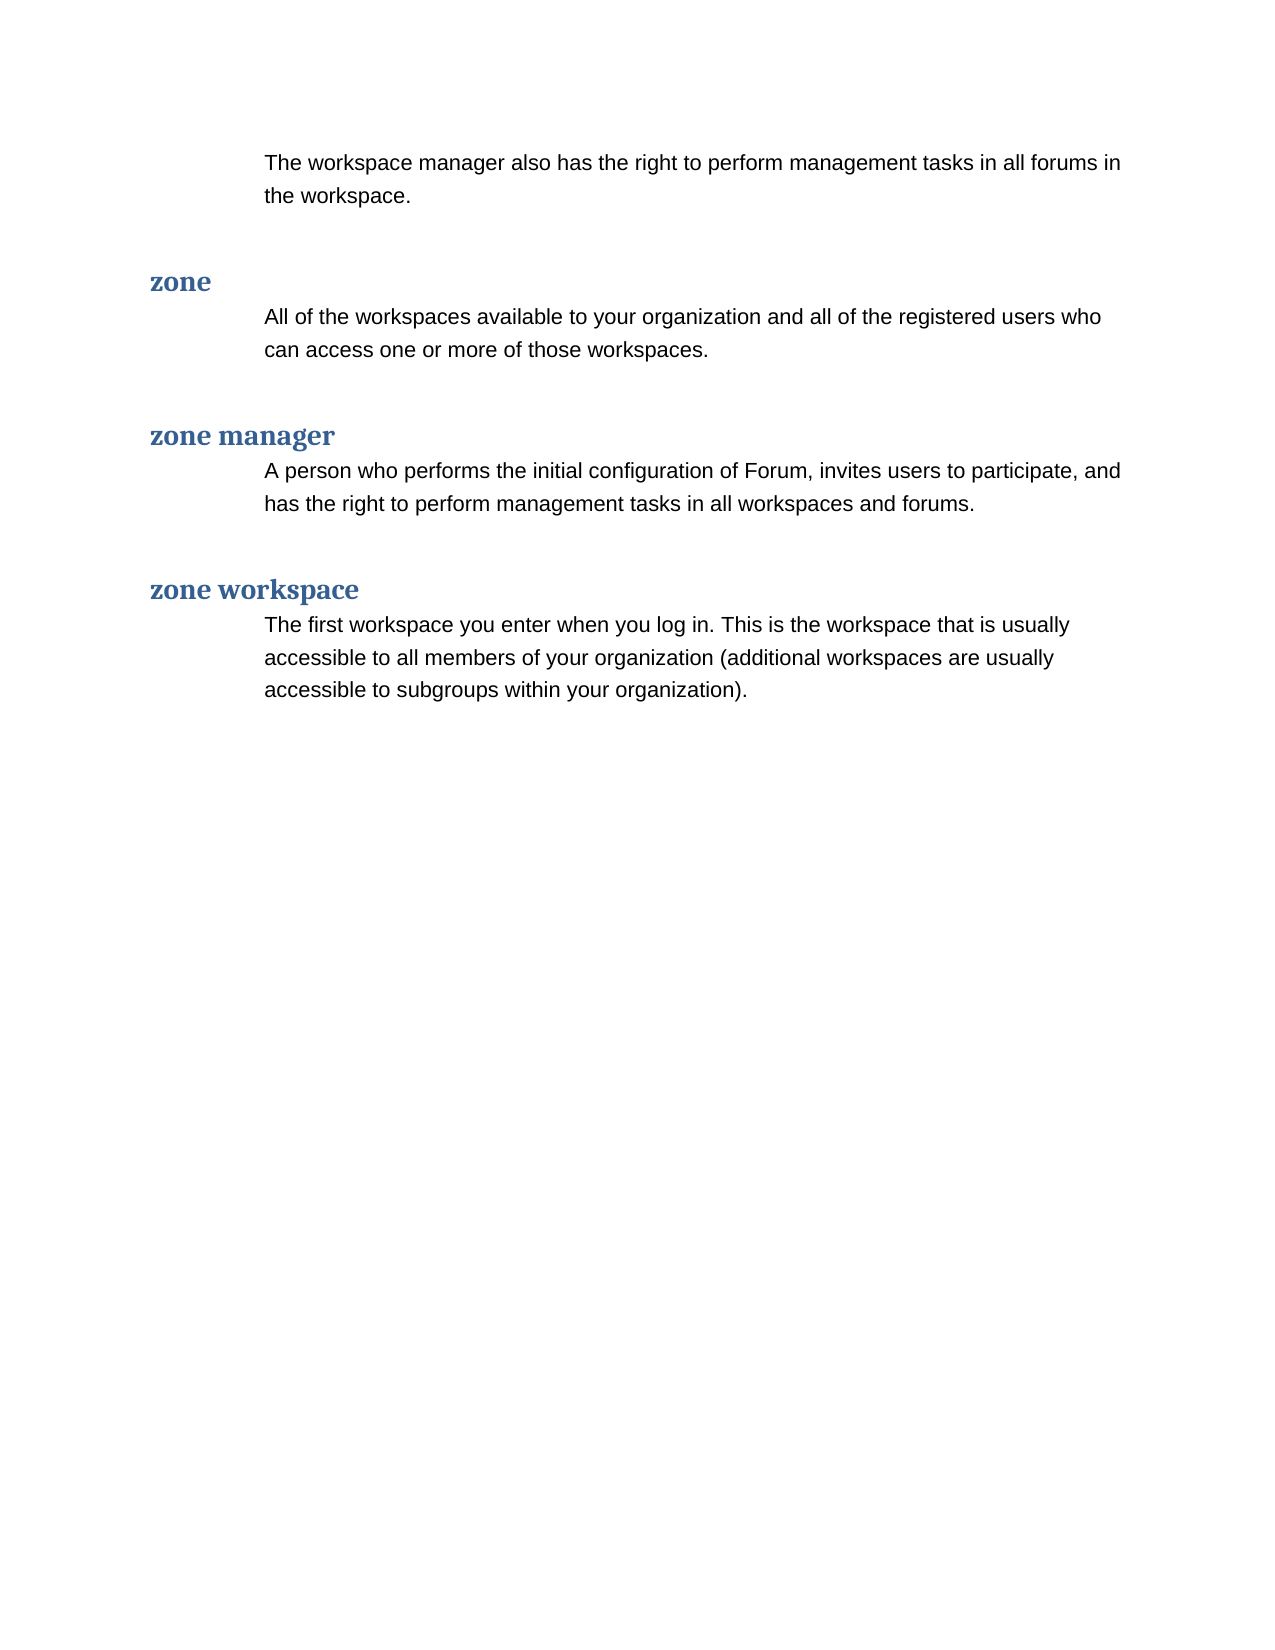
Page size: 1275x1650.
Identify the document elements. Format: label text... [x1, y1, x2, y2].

subtitle zone workspace [150, 573, 1125, 607]
text The first workspace you enter when you log in. This is the workspace that is usually accessible to all members of your organization (additional workspaces are usually accessible to subgroups within your organization). [264, 612, 1125, 702]
text All of the workspaces available to your organization and all of the registered users who can access one or more of those workspaces. [264, 304, 1125, 362]
subtitle zone manager [150, 419, 1125, 453]
subtitle zone [150, 265, 1125, 299]
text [264, 150, 1125, 208]
text A person who performs the initial configuration of Forum, invites users to participate, and has the right to perform management tasks in all workspaces and forums. [264, 458, 1125, 516]
